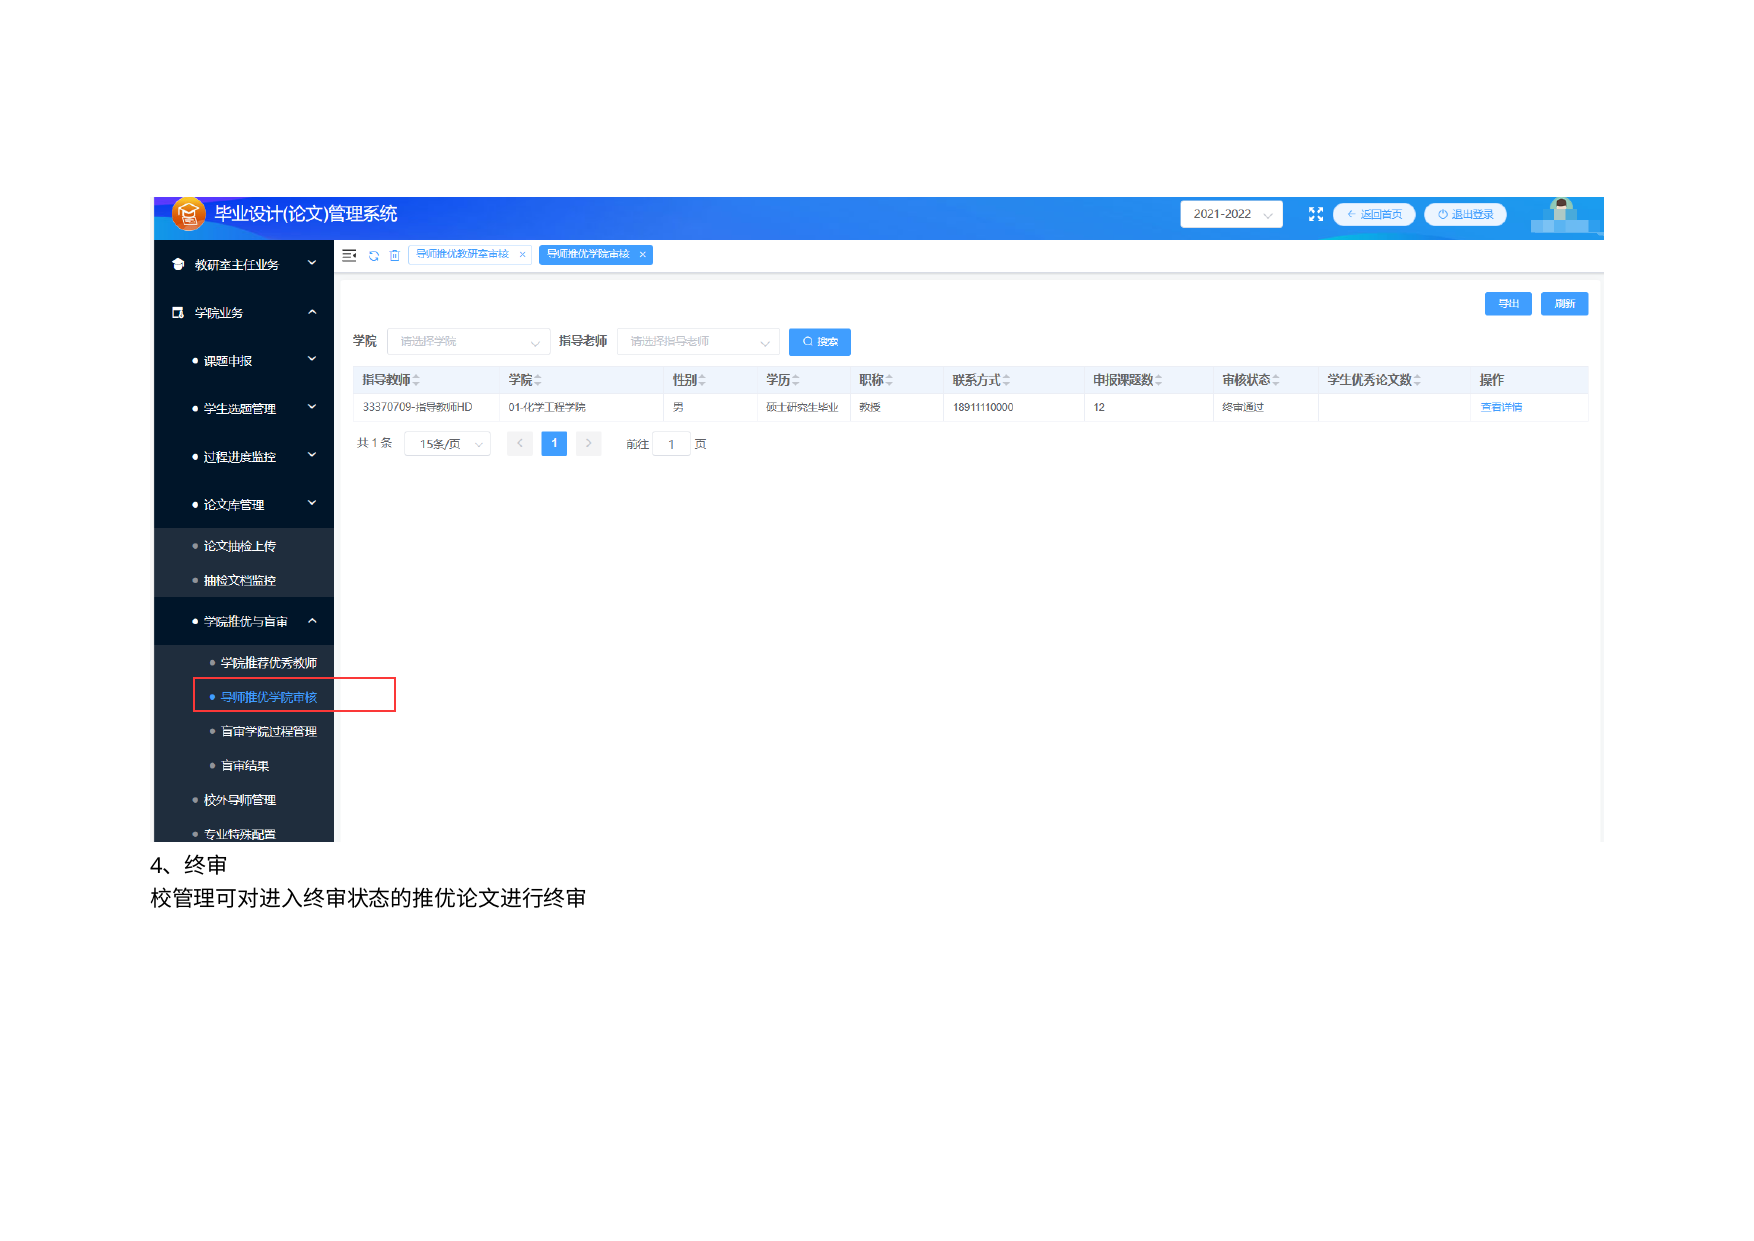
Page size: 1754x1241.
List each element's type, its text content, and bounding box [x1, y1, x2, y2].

picture [150, 197, 1604, 842]
text 4、终审 [150, 848, 1604, 880]
text 校管理可对进入终审状态的推优论文进行终审 [150, 880, 1604, 913]
